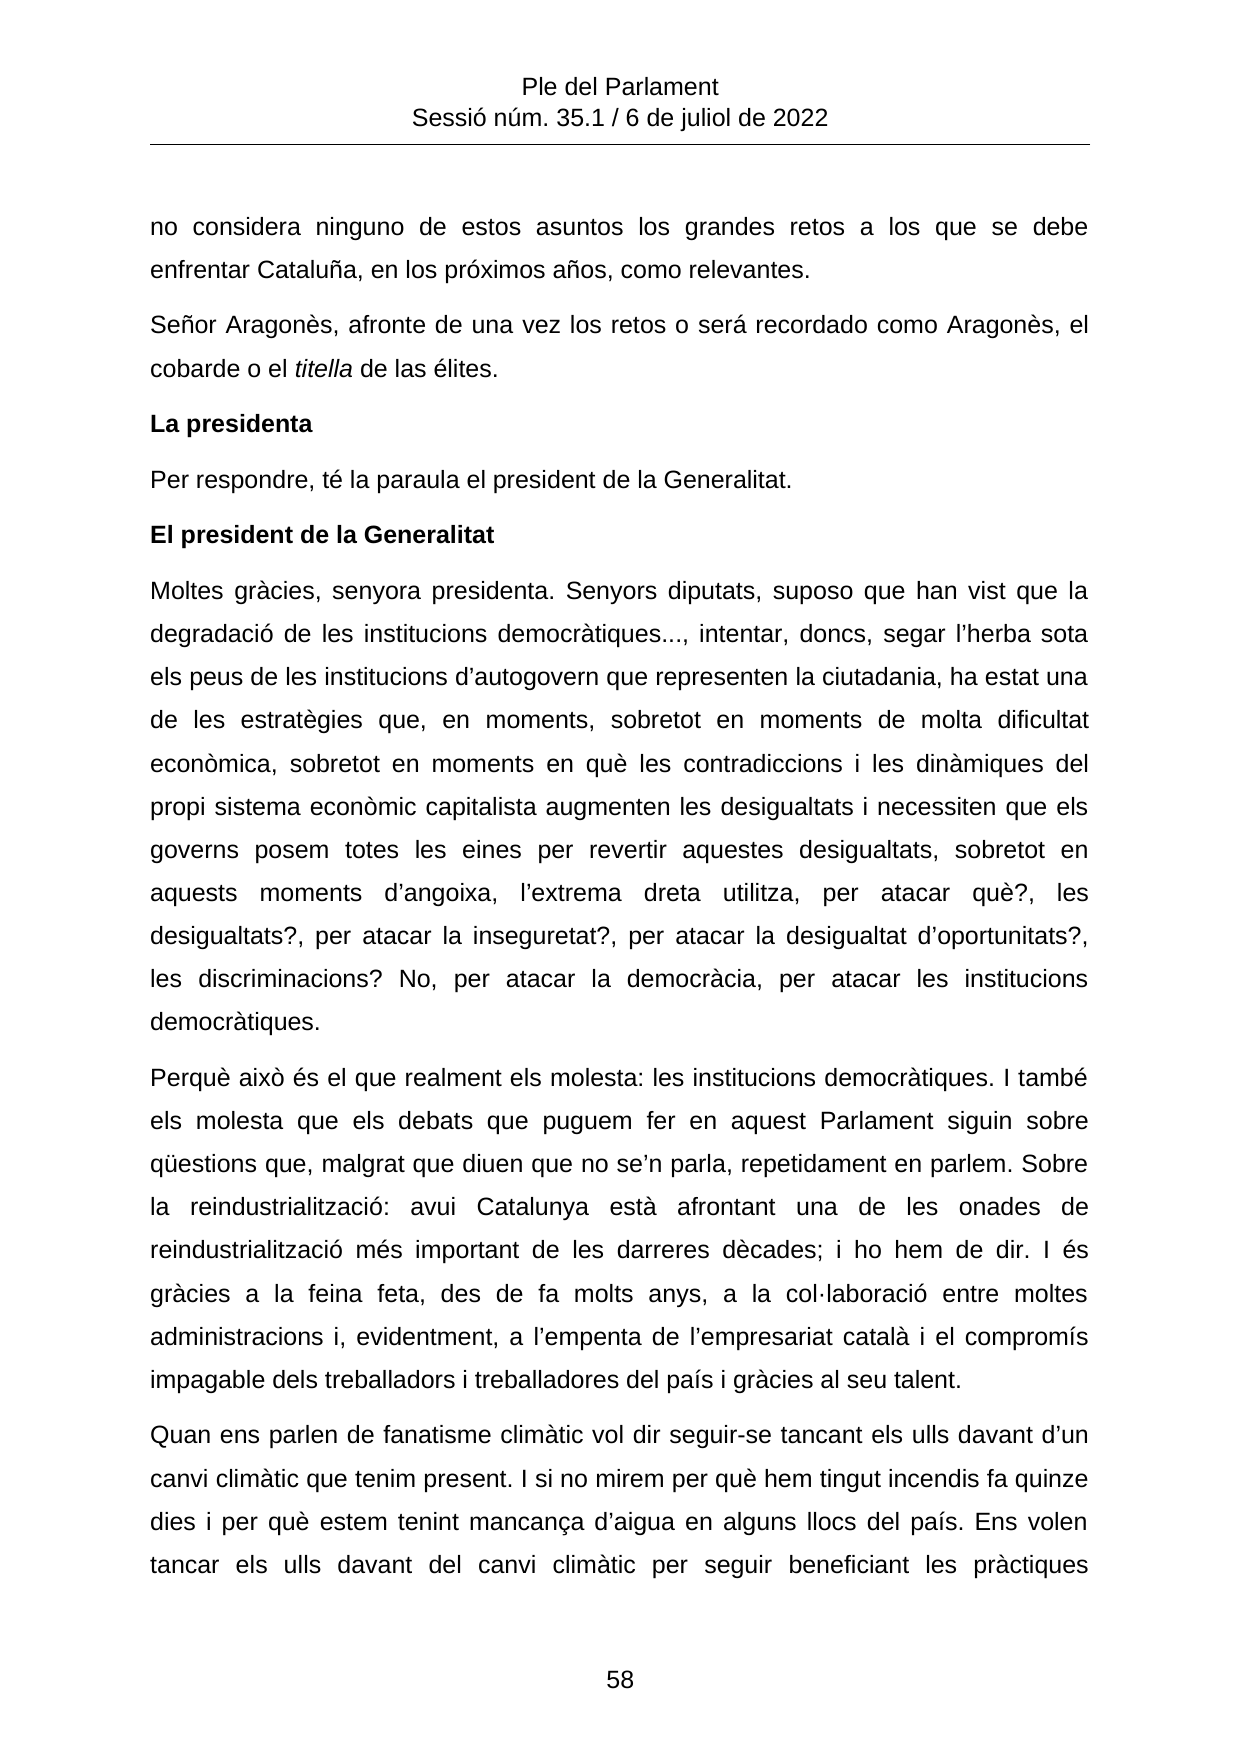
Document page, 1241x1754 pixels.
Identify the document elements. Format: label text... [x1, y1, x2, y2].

text Señor Aragonès, afronte de una vez los retos o será recordado como Aragonès, el cobarde o el titella de las élites. [150, 311, 1090, 382]
text El president de la Generalitat [150, 521, 1090, 549]
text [150, 212, 1090, 284]
text Per respondre, té la paraula el president de la Generalitat. [150, 465, 1090, 494]
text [150, 1421, 1090, 1579]
text La presidenta [150, 409, 1090, 438]
text Moltes gràcies, senyora presidenta. Senyors diputats, suposo que han vist que la degradació de les institucions democràtiques..., intentar, doncs, segar l’herba sota els peus de les institucions d’autogovern que representen la ciutadania, ha estat una de les estratègies que, en moments, sobretot en moments de molta dificultat econòmica, sobretot en moments en què les contradiccions i les dinàmiques del propi sistema econòmic capitalista augmenten les desigualtats i necessiten que els governs posem totes les eines per revertir aquestes desigualtats, sobretot en aquests moments d’angoixa, l’extrema dreta utilitza, per atacar què?, les desigualtats?, per atacar la inseguretat?, per atacar la desigualtat d’oportunitats?, les discriminacions? No, per atacar la democràcia, per atacar les institucions democràtiques. [150, 576, 1090, 1036]
text Perquè això és el que realment els molesta: les institucions democràtiques. I també els molesta que els debats que puguem fer en aquest Parlament siguin sobre qüestions que, malgrat que diuen que no se’n parla, repetidament en parlem. Sobre la reindustrialització: avui Catalunya està afrontant una de les onades de reindustrialització més important de les darreres dècades; i ho hem de dir. I és gràcies a la feina feta, des de fa molts anys, a la col·laboració entre moltes administracions i, evidentment, a l’empenta de l’empresariat català i el compromís impagable dels treballadors i treballadores del país i gràcies al seu talent. [150, 1063, 1090, 1394]
